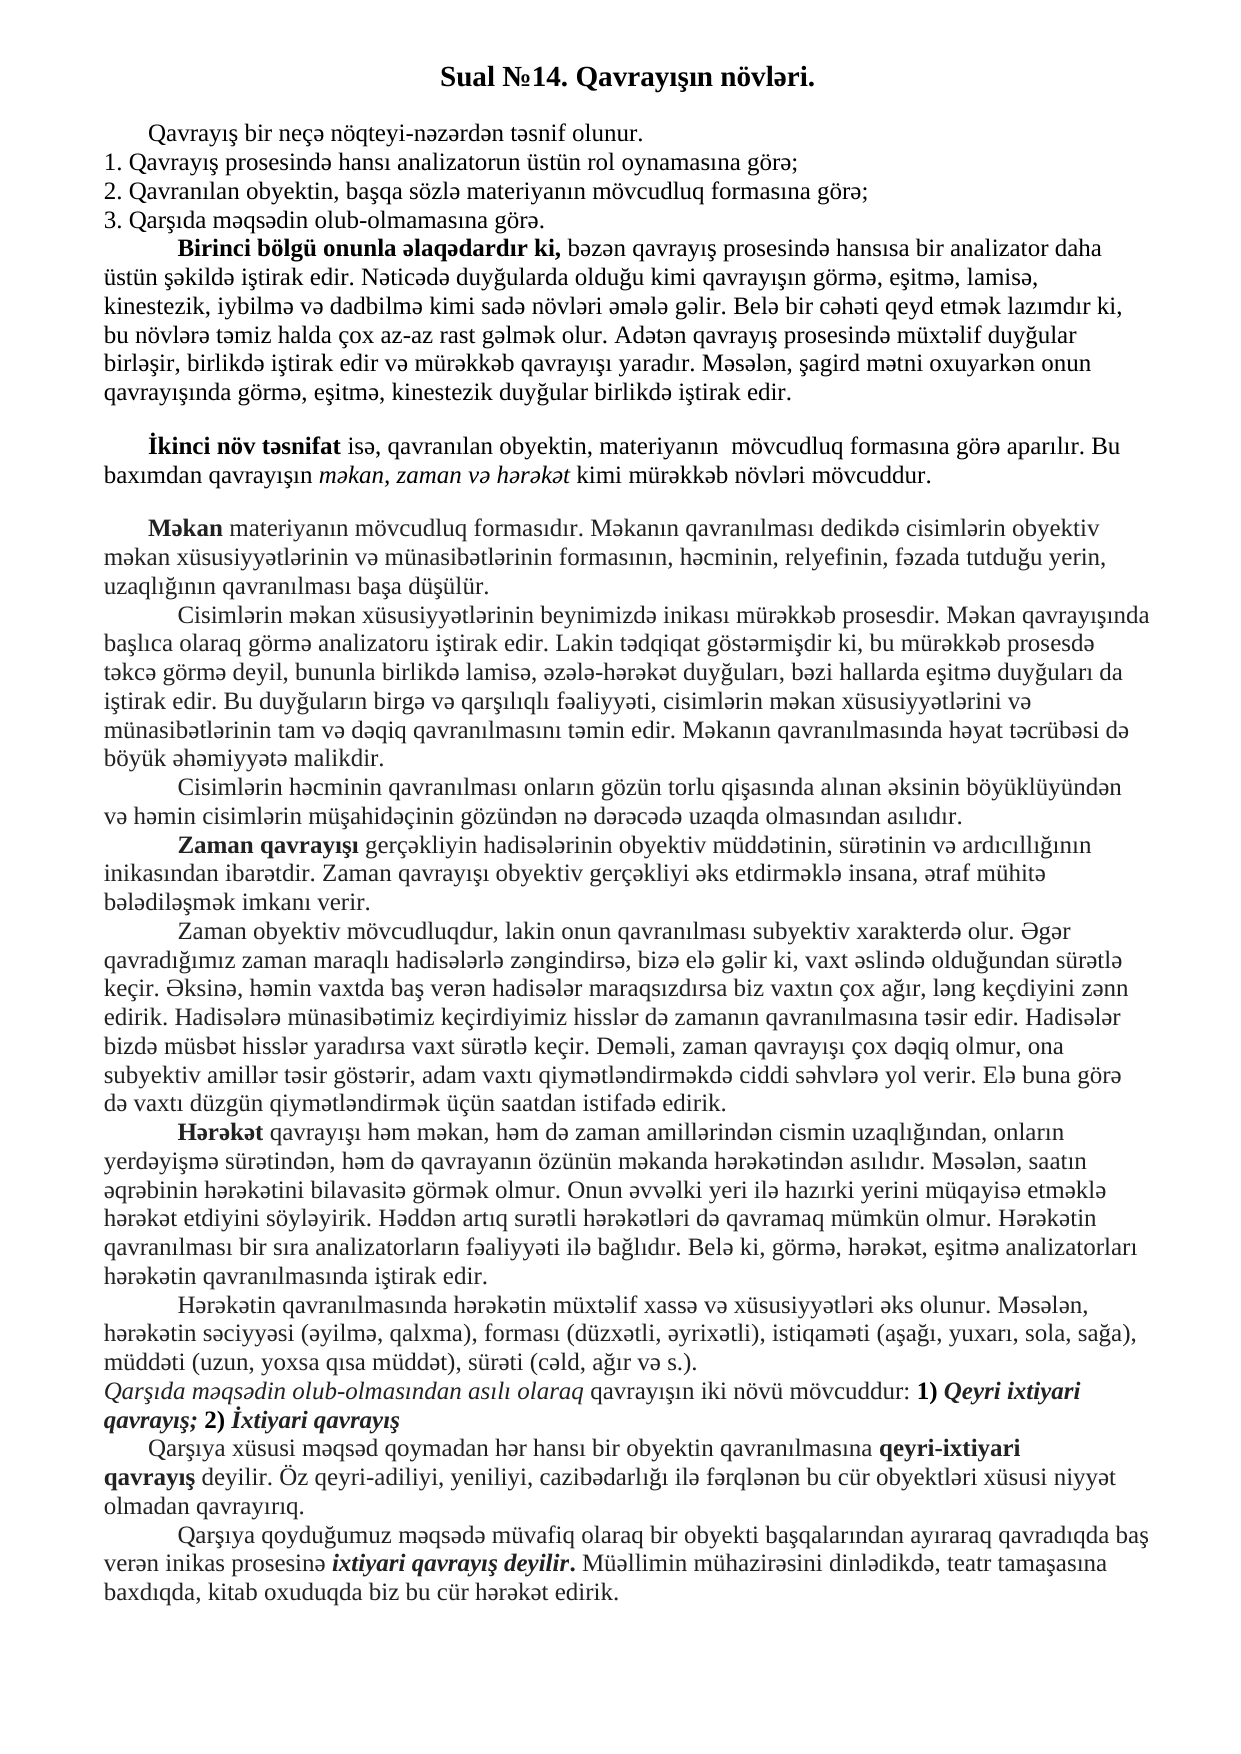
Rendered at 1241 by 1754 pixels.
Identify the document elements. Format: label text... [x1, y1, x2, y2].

text Qarşıya xüsusi məqsəd qoymadan hər hansı bir obyektin qavranılmasına qeyri-ixtiyari qavrayış deyilir. Öz qeyri-adiliyi, yeniliyi, cazibədarlığı ilə fərqlənən bu cür obyektləri xüsusi niyyət olmadan qavrayırıq. Qarşıya qoyduğumuz məqsədə müvafiq olaraq bir obyekti başqalarından ayıraraq qavradıqda baş verən inikas prosesinə ixtiyari qavrayış deyilir. Müəllimin mühazirəsini dinlədikdə, teatr tamaşasına baxdıqda, kitab oxuduqda biz bu cür hərəkət edirik. [103, 1433, 1152, 1606]
text Məkan materiyanın mövcudluq formasıdır. Məkanın qavranılması dedikdə cisimlərin obyektiv məkan xüsusiyyətlərinin və münasibətlərinin formasının, həcminin, relyefinin, fəzada tutduğu yerin, uzaqlığının qavranılması başa düşülür. Cisimlərin məkan xüsusiyyətlərinin beynimizdə inikası mürəkkəb prosesdir. Məkan qavrayışında başlıca olaraq görmə analizatoru iştirak edir. Lakin tədqiqat göstərmişdir ki, bu mürəkkəb prosesdə təkcə görmə deyil, bununla birlikdə lamisə, əzələ-hərəkət duyğuları, bəzi hallarda eşitmə duyğuları da iştirak edir. Bu duyğuların birgə və qarşılıqlı fəaliyyəti, cisimlərin məkan xüsusiyyətlərini və münasibətlərinin tam və dəqiq qavranılmasını təmin edir. Məkanın qavranılmasında həyat təcrübəsi də böyük əhəmiyyətə malikdir. Cisimlərin həcminin qavranılması onların gözün torlu qişasında alınan əksinin böyüklüyündən və həmin cisimlərin müşahidəçinin gözündən nə dərəcədə uzaqda olmasından asılıdır. Zaman qavrayışı gerçəkliyin hadisələrinin obyektiv müddətinin, sürətinin və ardıcıllığının inikasından ibarətdir. Zaman qavrayışı obyektiv gerçəkliyi əks etdirməklə insana, ətraf mühitə bələdiləşmək imkanı verir. Zaman obyektiv mövcudluqdur, lakin onun qavranılması subyektiv xarakterdə olur. Əgər qavradığımız zaman maraqlı hadisələrlə zəngindirsə, bizə elə gəlir ki, vaxt əslində olduğundan sürətlə keçir. Əksinə, həmin vaxtda baş verən hadisələr maraqsızdırsa biz vaxtın çox ağır, ləng keçdiyini zənn edirik. Hadisələrə münasibətimiz keçirdiyimiz hisslər də zamanın qavranılmasına təsir edir. Hadisələr bizdə müsbət hisslər yaradırsa vaxt sürətlə keçir. Deməli, zaman qavrayışı çox dəqiq olmur, ona subyektiv amillər təsir göstərir, adam vaxtı qiymətləndirməkdə ciddi səhvlərə yol verir. Elə buna görə də vaxtı düzgün qiymətləndirmək üçün saatdan istifadə edirik. [103, 513, 1152, 1117]
text İkinci növ təsnifat isə, qavranılan obyektin, materiyanın mövcudluq formasına görə aparılır. Bu baxımdan qavrayışın məkan, zaman və hərəkət kimi mürəkkəb növləri mövcuddur. [103, 431, 1152, 488]
text Sual №14. Qavrayışın növləri. [103, 59, 1152, 93]
text Qavrayış bir neçə nöqteyi-nəzərdən təsnif olunur. 1. Qavrayış prosesində hansı analizatorun üstün rol oynamasına görə; 2. Qavranılan obyektin, başqa sözlə materiyanın mövcudluq formasına görə; 3. Qarşıda məqsədin olub-olmamasına görə. Birinci bölgü onunla əlaqədardır ki, bəzən qavrayış prosesində hansısa bir analizator daha üstün şəkildə iştirak edir. Nəticədə duyğularda olduğu kimi qavrayışın görmə, eşitmə, lamisə, kinestezik, iybilmə və dadbilmə kimi sadə növləri əmələ gəlir. Belə bir cəhəti qeyd etmək lazımdır ki, bu növlərə təmiz halda çox az-az rast gəlmək olur. Adətən qavrayış prosesində müxtəlif duyğular birləşir, birlikdə iştirak edir və mürəkkəb qavrayışı yaradır. Məsələn, şagird mətni oxuyarkən onun qavrayışında görmə, eşitmə, kinestezik duyğular birlikdə iştirak edir. [103, 118, 1152, 406]
text Hərəkət qavrayışı həm məkan, həm də zaman amillərindən cismin uzaqlığından, onların yerdəyişmə sürətindən, həm də qavrayanın özünün məkanda hərəkətindən asılıdır. Məsələn, saatın əqrəbinin hərəkətini bilavasitə görmək olmur. Onun əvvəlki yeri ilə hazırki yerini müqayisə etməklə hərəkət etdiyini söyləyirik. Həddən artıq surətli hərəkətləri də qavramaq mümkün olmur. Hərəkətin qavranılması bir sıra analizatorların fəaliyyəti ilə bağlıdır. Belə ki, görmə, hərəkət, eşitmə analizatorları hərəkətin qavranılmasında iştirak edir. Hərəkətin qavranılmasında hərəkətin müxtəlif xassə və xüsusiyyətləri əks olunur. Məsələn, hərəkətin səciyyəsi (əyilmə, qalxma), forması (düzxətli, əyrixətli), istiqaməti (aşağı, yuxarı, sola, sağa), müddəti (uzun, yoxsa qısa müddət), sürəti (cəld, ağır və s.). Qarşıda məqsədin olub-olmasından asılı olaraq qavrayışın iki növü mövcuddur: 1) Qeyri ixtiyari qavrayış; 2) İxtiyari qavrayış [103, 1117, 1152, 1433]
